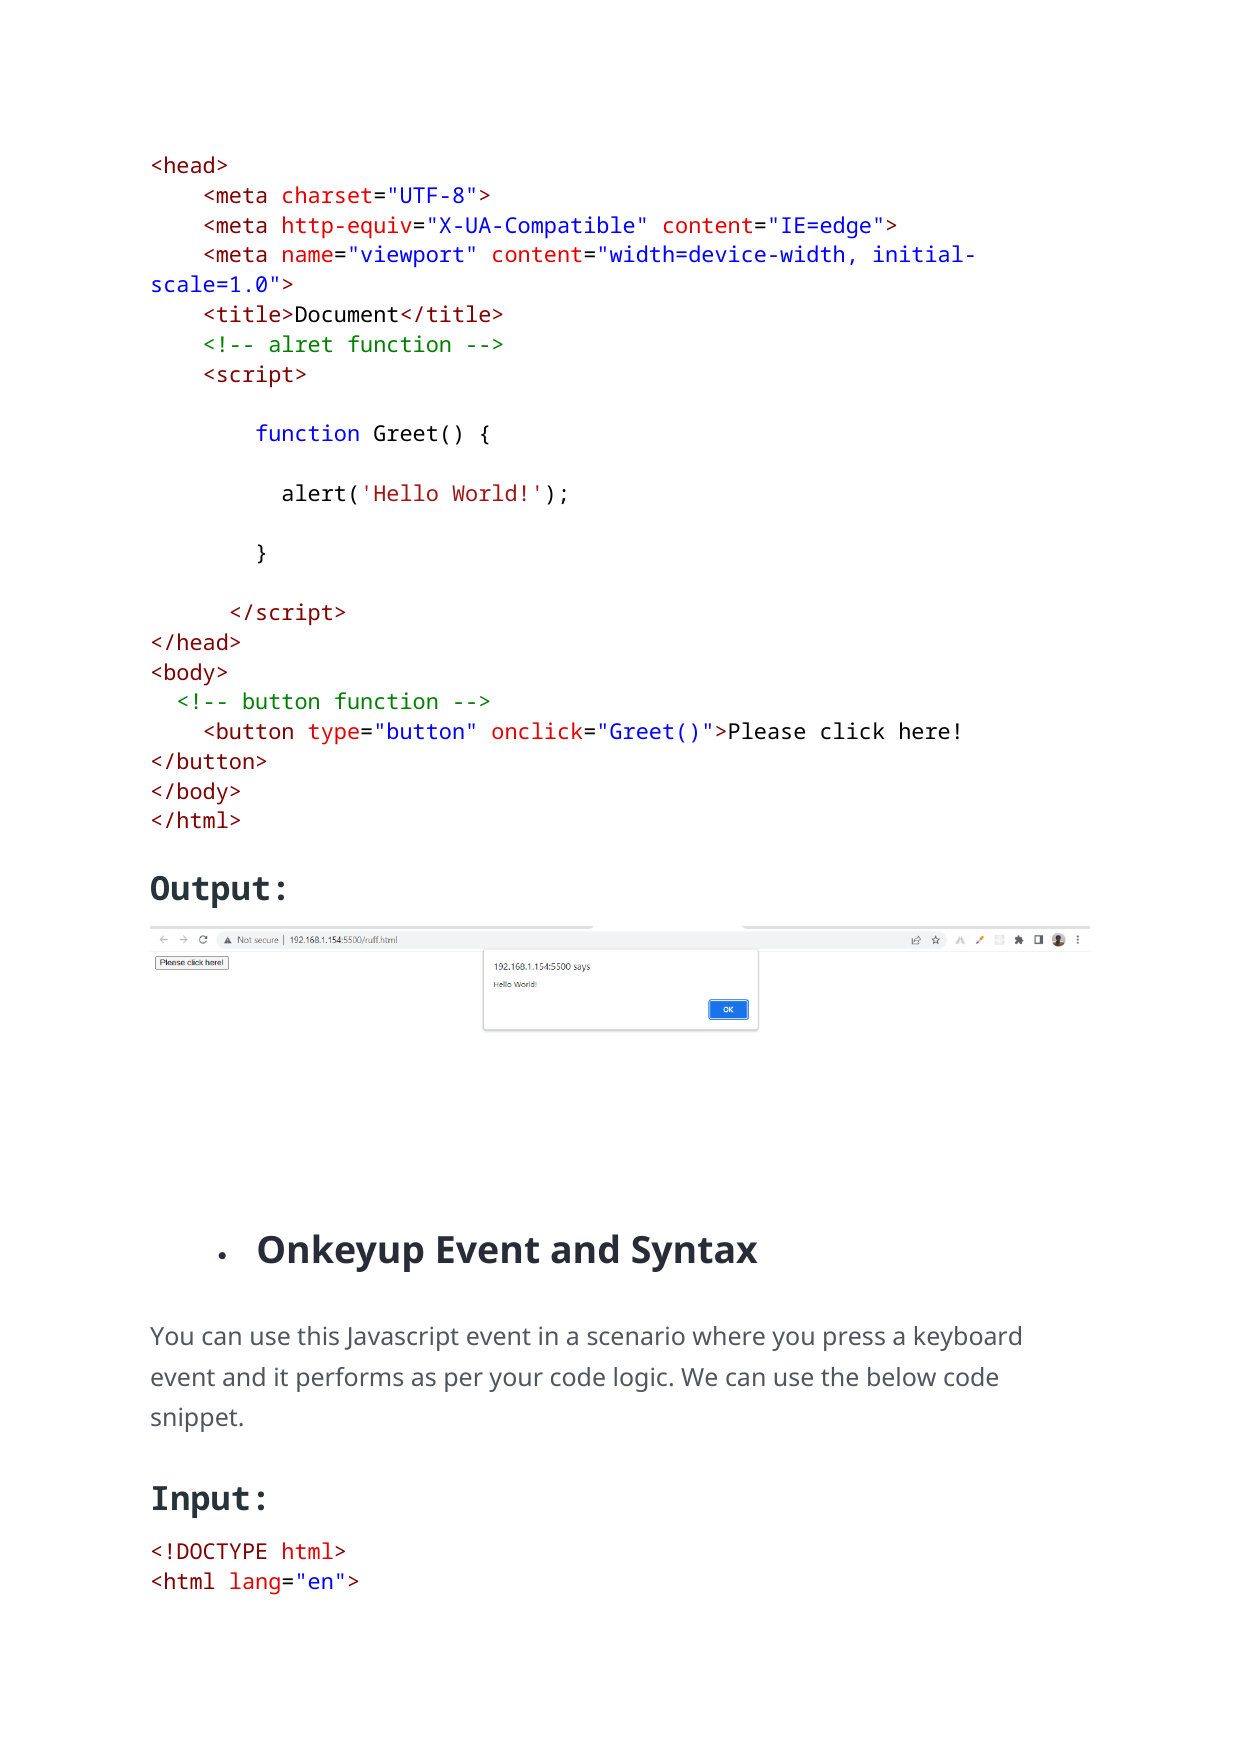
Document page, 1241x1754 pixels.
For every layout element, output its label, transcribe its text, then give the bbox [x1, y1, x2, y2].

text <meta charset="UTF-8"> [150, 180, 1090, 209]
text You can use this Javascript event in a scenario where you press a keyboard event and it performs as per your code logic. We can use the below code snippet. [150, 1312, 1090, 1434]
text </script> [150, 597, 1090, 627]
text <body> [150, 656, 1090, 686]
text </head> [150, 627, 1090, 656]
text alert('Hello World!'); [150, 478, 1090, 507]
text <!DOCTYPE html> [150, 1536, 1090, 1566]
text <meta name="viewport" content="width=device-width, initial-scale=1.0"> [150, 239, 1090, 299]
text <button type="button" onclick="Greet()">Please click here! </button> [150, 716, 1090, 776]
picture [150, 926, 1091, 1118]
text <script> [150, 358, 1090, 388]
text Input: [150, 1475, 1090, 1520]
text <html lang="en"> [150, 1566, 1090, 1595]
text <title>Document</title> [150, 299, 1090, 329]
text } [150, 537, 1090, 567]
subtitle Onkeyup Event and Syntax [219, 1224, 1090, 1275]
text </body> [150, 776, 1090, 805]
text </html> [150, 805, 1090, 835]
text <!-- button function --> [150, 686, 1090, 716]
text Output: [150, 865, 1090, 910]
text <head> [150, 150, 1090, 180]
text function Greet() { [150, 418, 1090, 448]
text <!-- alret function --> [150, 329, 1090, 358]
text <meta http-equiv="X-UA-Compatible" content="IE=edge"> [150, 209, 1090, 239]
